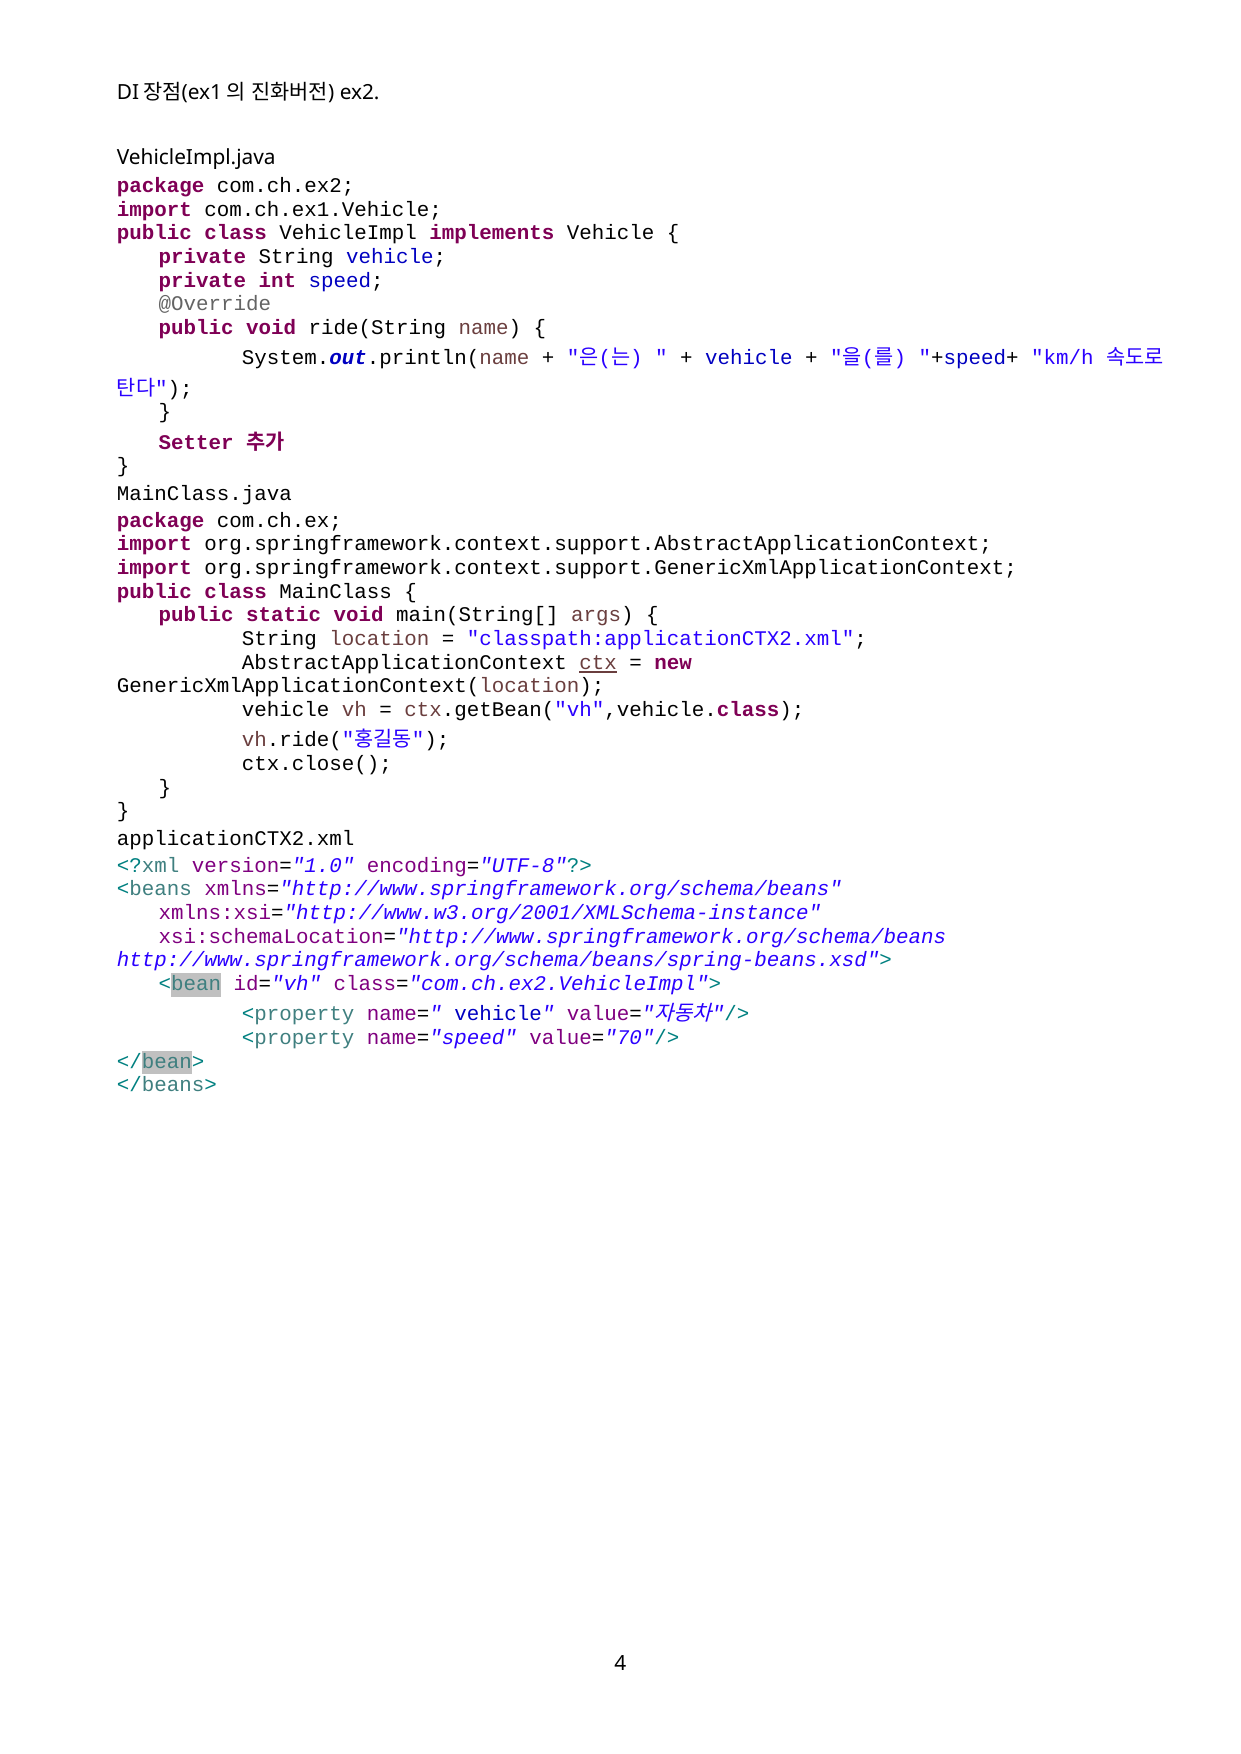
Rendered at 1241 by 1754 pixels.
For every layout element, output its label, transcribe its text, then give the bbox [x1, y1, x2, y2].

text </beans> [117, 1074, 1165, 1098]
text xmlns:xsi="http://www.w3.org/2001/XMLSchema-instance" [117, 902, 1165, 926]
text package com.ch.ex2; [117, 175, 1165, 199]
text </bean> [192, 1051, 1165, 1074]
text applicationCTX2.xml [117, 827, 1165, 851]
text package com.ch.ex; [117, 510, 1165, 533]
text import org.springframework.context.support.AbstractApplicationContext; [117, 533, 1165, 557]
text import com.ch.ex1.Vehicle; [117, 199, 1165, 222]
text public class VehicleImpl implements Vehicle { [117, 222, 1165, 246]
text VehicleImpl.java [117, 142, 1165, 171]
text vh.ride("홍길동"); [117, 723, 1165, 753]
text public void ride(String name) { [117, 317, 1165, 341]
text } [117, 777, 1165, 800]
text private String vehicle; [117, 246, 1165, 269]
text xsi:schemaLocation="http://www.springframework.org/schema/beans http://www.springframework.org/schema/beans/spring-beans.xsd"> [117, 926, 1165, 973]
text AbstractApplicationContext ctx = new GenericXmlApplicationContext(location); [117, 652, 1165, 699]
text MainClass.java [117, 483, 1165, 506]
text DI장점(ex1의 진화버전) ex2. [117, 75, 1165, 105]
text import org.springframework.context.support.GenericXmlApplicationContext; [117, 557, 1165, 581]
text </bean> [117, 1051, 142, 1074]
text private int speed; [117, 269, 1165, 293]
text } [117, 800, 1165, 824]
text String location = "classpath:applicationCTX2.xml"; [117, 628, 1165, 652]
text <bean id="vh" class="com.ch.ex2.VehicleImpl"> [221, 973, 1165, 997]
text <beans xmlns="http://www.springframework.org/schema/beans" [117, 878, 1165, 902]
text System.out.println(name + "은(는) " + vehicle + "을(를) "+speed+ "km/h 속도로 탄다"); [117, 341, 1165, 401]
text } [117, 455, 1165, 479]
text <property name="speed" value="70"/> [117, 1027, 1165, 1051]
text vehicle vh = ctx.getBean("vh",vehicle.class); [117, 699, 1165, 723]
text Setter 추가 [117, 425, 1165, 455]
text <?xml version="1.0" encoding="UTF-8"?> [117, 855, 1165, 878]
text ctx.close(); [117, 753, 1165, 777]
text <property name=" vehicle" value="자동차"/> [117, 997, 1165, 1027]
text public static void main(String[] args) { [117, 604, 1165, 628]
text public class MainClass { [117, 581, 1165, 604]
text @Override [117, 293, 1165, 317]
text } [117, 401, 1165, 425]
